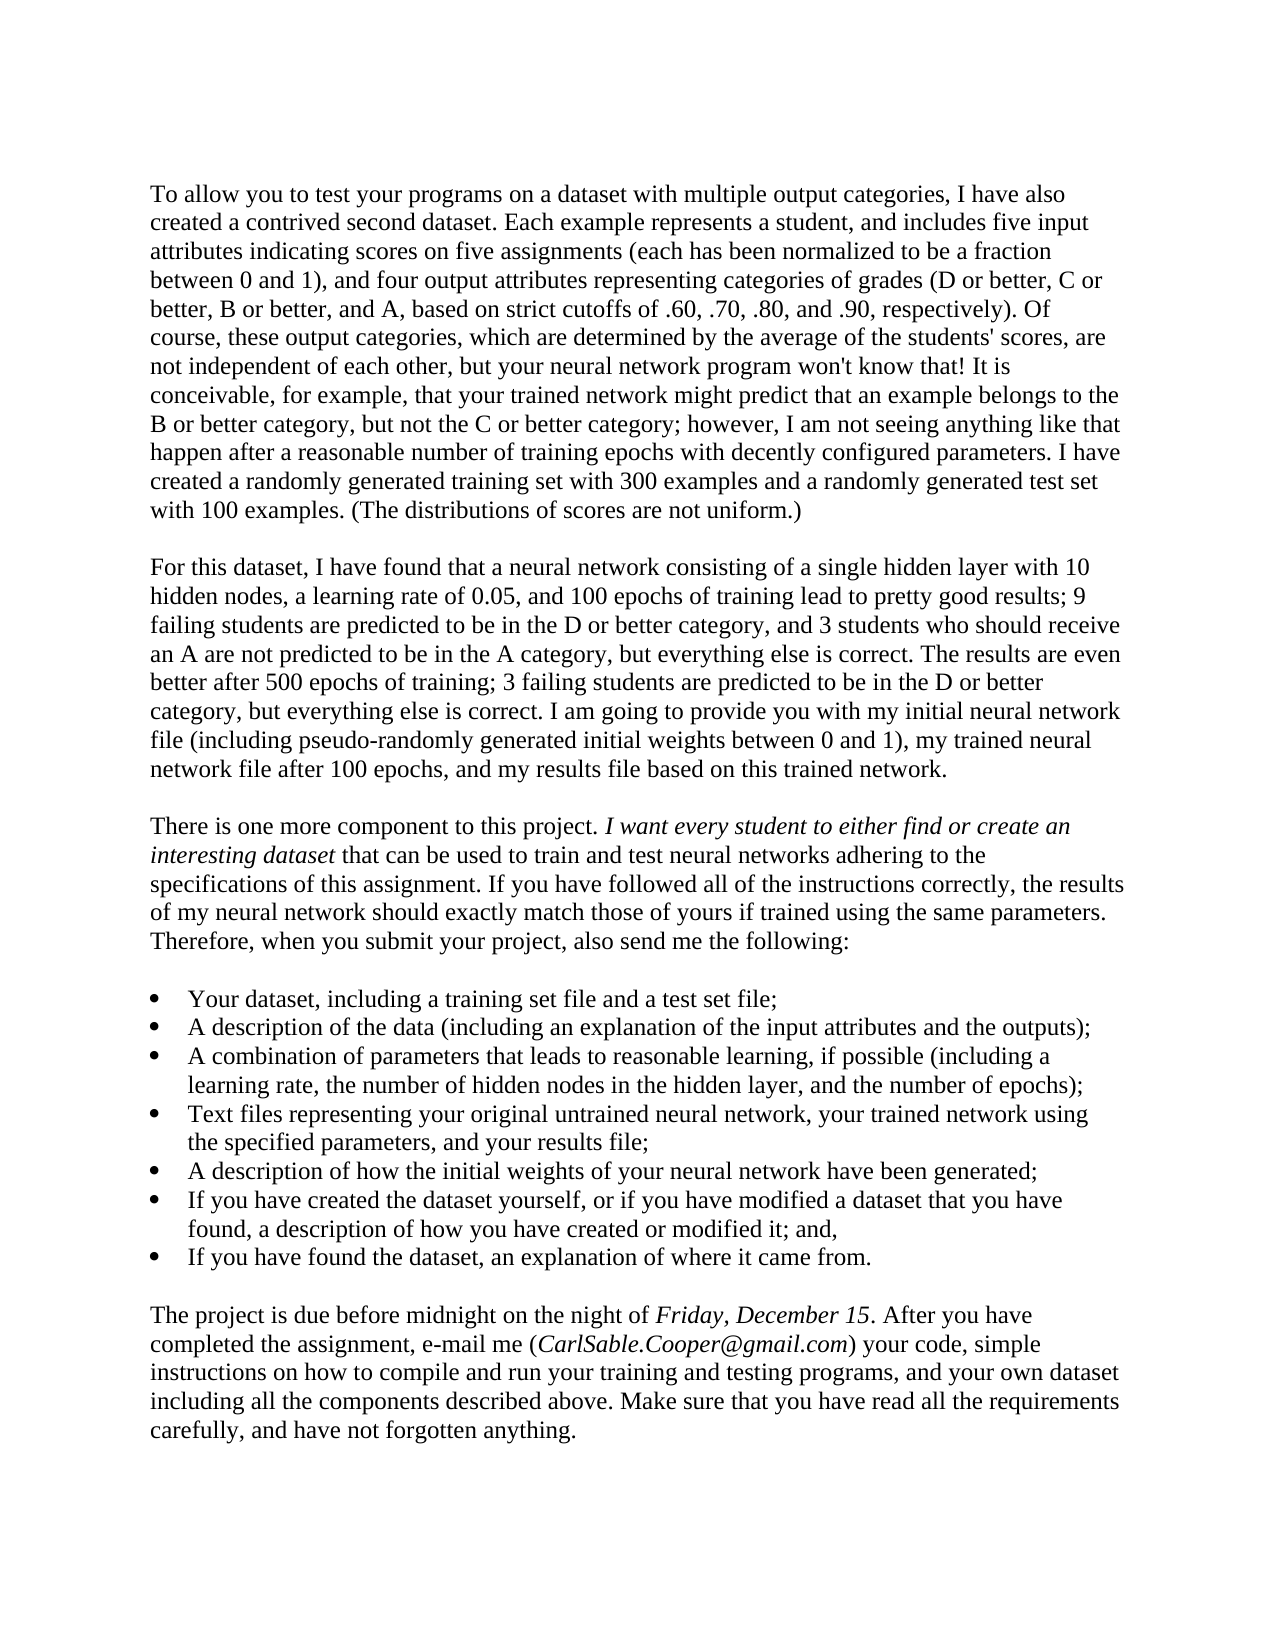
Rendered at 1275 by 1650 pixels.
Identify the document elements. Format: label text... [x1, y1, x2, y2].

text The project is due before midnight on the night of Friday, December 15. After you have completed the assignment, e-mail me (CarlSable.Cooper@gmail.com) your code, simple instructions on how to compile and run your training and testing programs, and your own dataset including all the components described above. Make sure that you have read all the requirements carefully, and have not forgotten anything. [150, 1300, 1125, 1444]
list If you have created the dataset yourself, or if you have modified a dataset that you have found, a description of how you have created or modified it; and, [150, 1185, 1125, 1242]
list A description of how the initial weights of your neural network have been generated; [150, 1156, 1125, 1185]
list If you have found the dataset, an explanation of where it came from. [150, 1242, 1125, 1271]
list Text files representing your original untrained neural network, your trained network using the specified parameters, and your results file; [150, 1099, 1125, 1156]
text To allow you to test your programs on a dataset with multiple output categories, I have also created a contrived second dataset. Each example represents a student, and includes five input attributes indicating scores on five assignments (each has been normalized to be a fraction between 0 and 1), and four output attributes representing categories of grades (D or better, C or better, B or better, and A, based on strict cutoffs of .60, .70, .80, and .90, respectively). Of course, these output categories, which are determined by the average of the students' scores, are not independent of each other, but your neural network program won't know that! It is conceivable, for example, that your trained network might predict that an example belongs to the B or better category, but not the C or better category; however, I am not seeing anything like that happen after a reasonable number of training epochs with decently configured parameters. I have created a randomly generated training set with 300 examples and a randomly generated test set with 100 examples. (The distributions of scores are not uniform.) [150, 179, 1125, 524]
text For this dataset, I have found that a neural network consisting of a single hidden layer with 10 hidden nodes, a learning rate of 0.05, and 100 epochs of training lead to pretty good results; 9 failing students are predicted to be in the D or better category, and 3 students who should receive an A are not predicted to be in the A category, but everything else is correct. The results are even better after 500 epochs of training; 3 failing students are predicted to be in the D or better category, but everything else is correct. I am going to provide you with my initial neural network file (including pseudo-randomly generated initial weights between 0 and 1), my trained neural network file after 100 epochs, and my results file based on this trained network. [150, 552, 1125, 782]
text There is one more component to this project. I want every student to either find or create an interesting dataset that can be used to train and test neural networks adhering to the specifications of this assignment. If you have followed all of the instructions correctly, the results of my neural network should exactly match those of yours if trained using the same parameters. Therefore, when you submit your project, also send me the following: [150, 811, 1125, 955]
list Your dataset, including a training set file and a test set file; [150, 984, 1125, 1012]
list A description of the data (including an explanation of the input attributes and the outputs); [150, 1012, 1125, 1041]
list A combination of parameters that leads to reasonable learning, if possible (including a learning rate, the number of hidden nodes in the hidden layer, and the number of epochs); [150, 1041, 1125, 1099]
